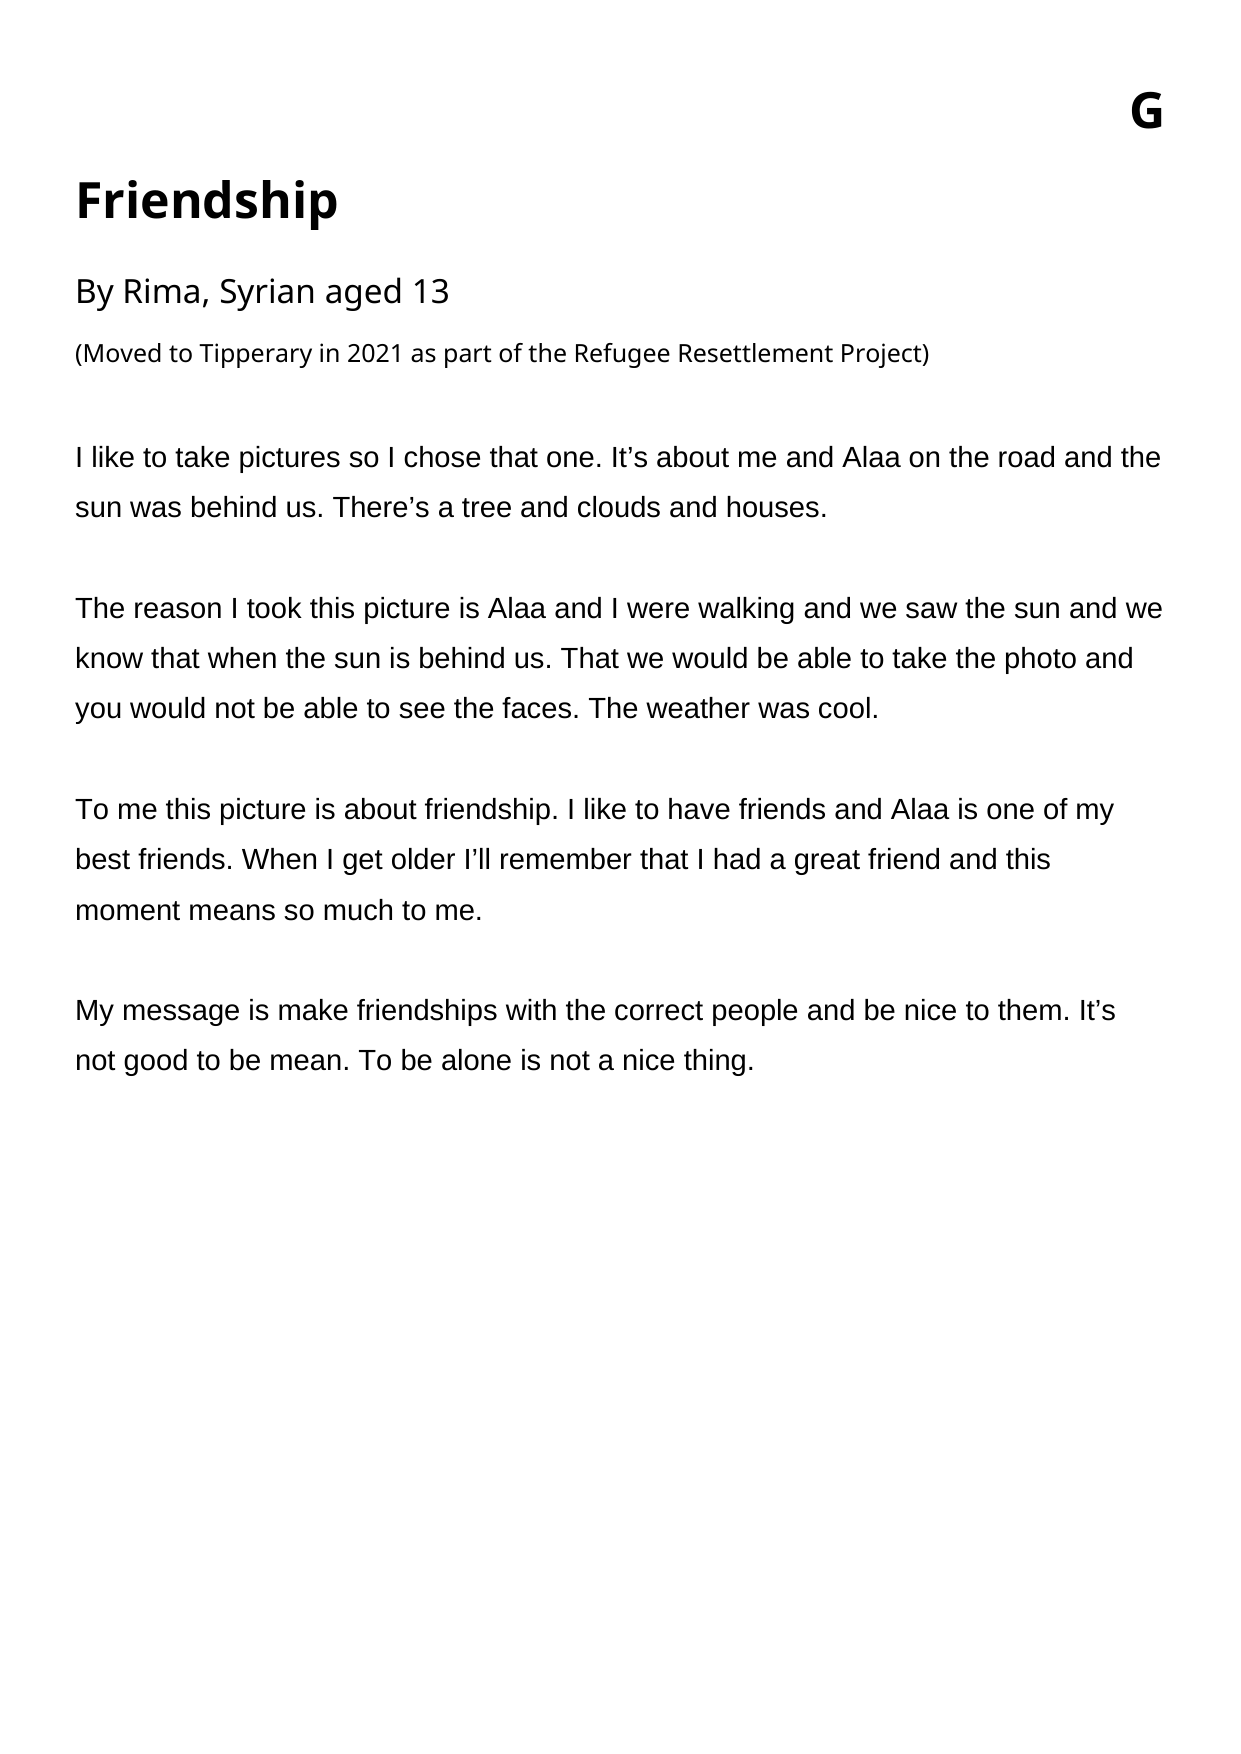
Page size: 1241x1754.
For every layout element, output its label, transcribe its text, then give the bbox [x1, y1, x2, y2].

text The reason I took this picture is Alaa and I were walking and we saw the sun and we know that when the sun is behind us. That we would be able to take the photo and you would not be able to see the faces. The weather was cool. [75, 591, 1165, 725]
text (Moved to Tipperary in 2021 as part of the Refugee Resettlement Project) [75, 336, 1165, 369]
text By Rima, Syrian aged 13 [75, 267, 1165, 313]
text I like to take pictures so I chose that one. It’s about me and Alaa on the road and the sun was behind us. There’s a tree and clouds and houses. [75, 440, 1165, 523]
text Friendship [75, 165, 1165, 233]
text To me this picture is about friendship. I like to have friends and Alaa is one of my best friends. When I get older I’ll remember that I had a great friend and this moment means so much to me. [75, 792, 1165, 926]
text My message is make friendships with the correct people and be nice to them. It’s not good to be mean. To be alone is not a nice thing. [75, 993, 1165, 1077]
text G [75, 75, 1165, 143]
